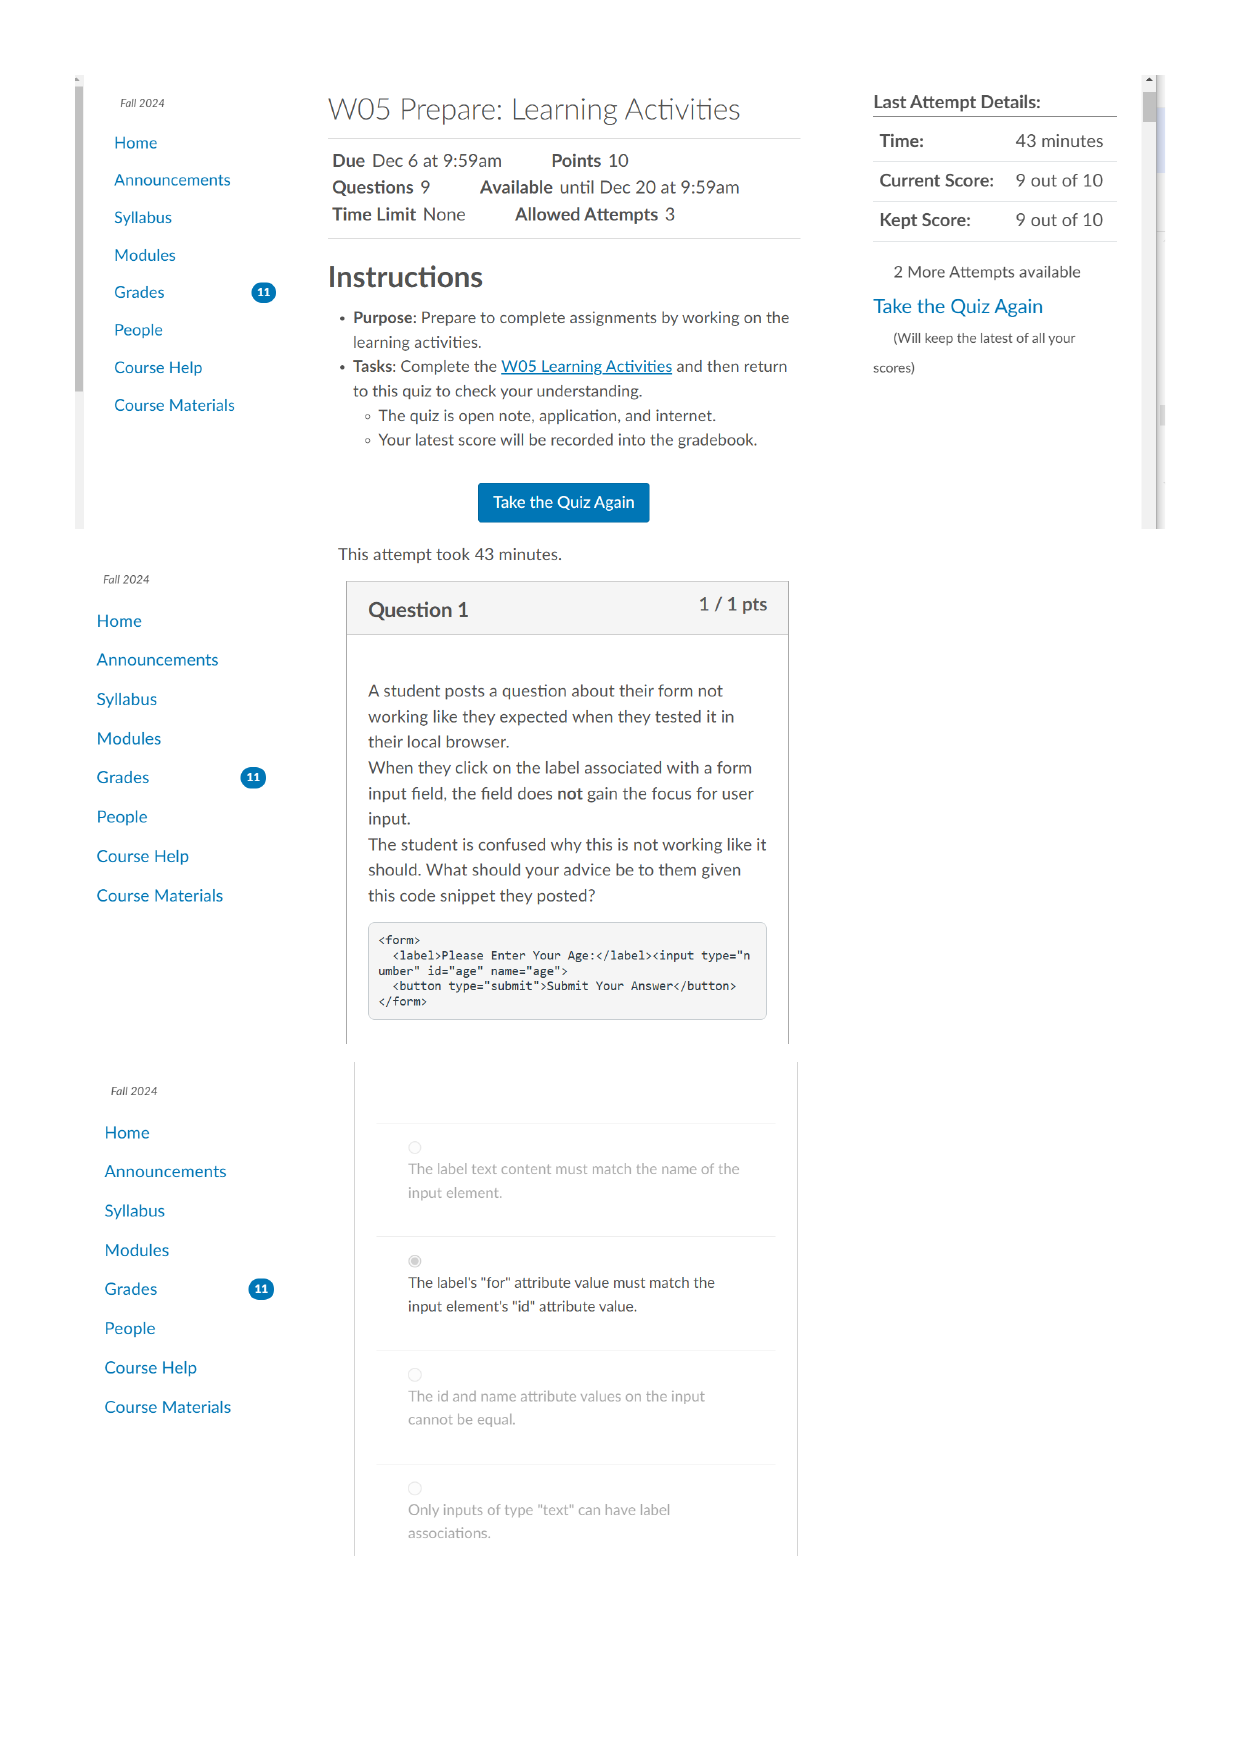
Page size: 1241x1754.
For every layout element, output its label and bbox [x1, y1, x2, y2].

picture [75, 1062, 1166, 1556]
picture [75, 75, 1166, 529]
picture [75, 547, 1166, 1044]
